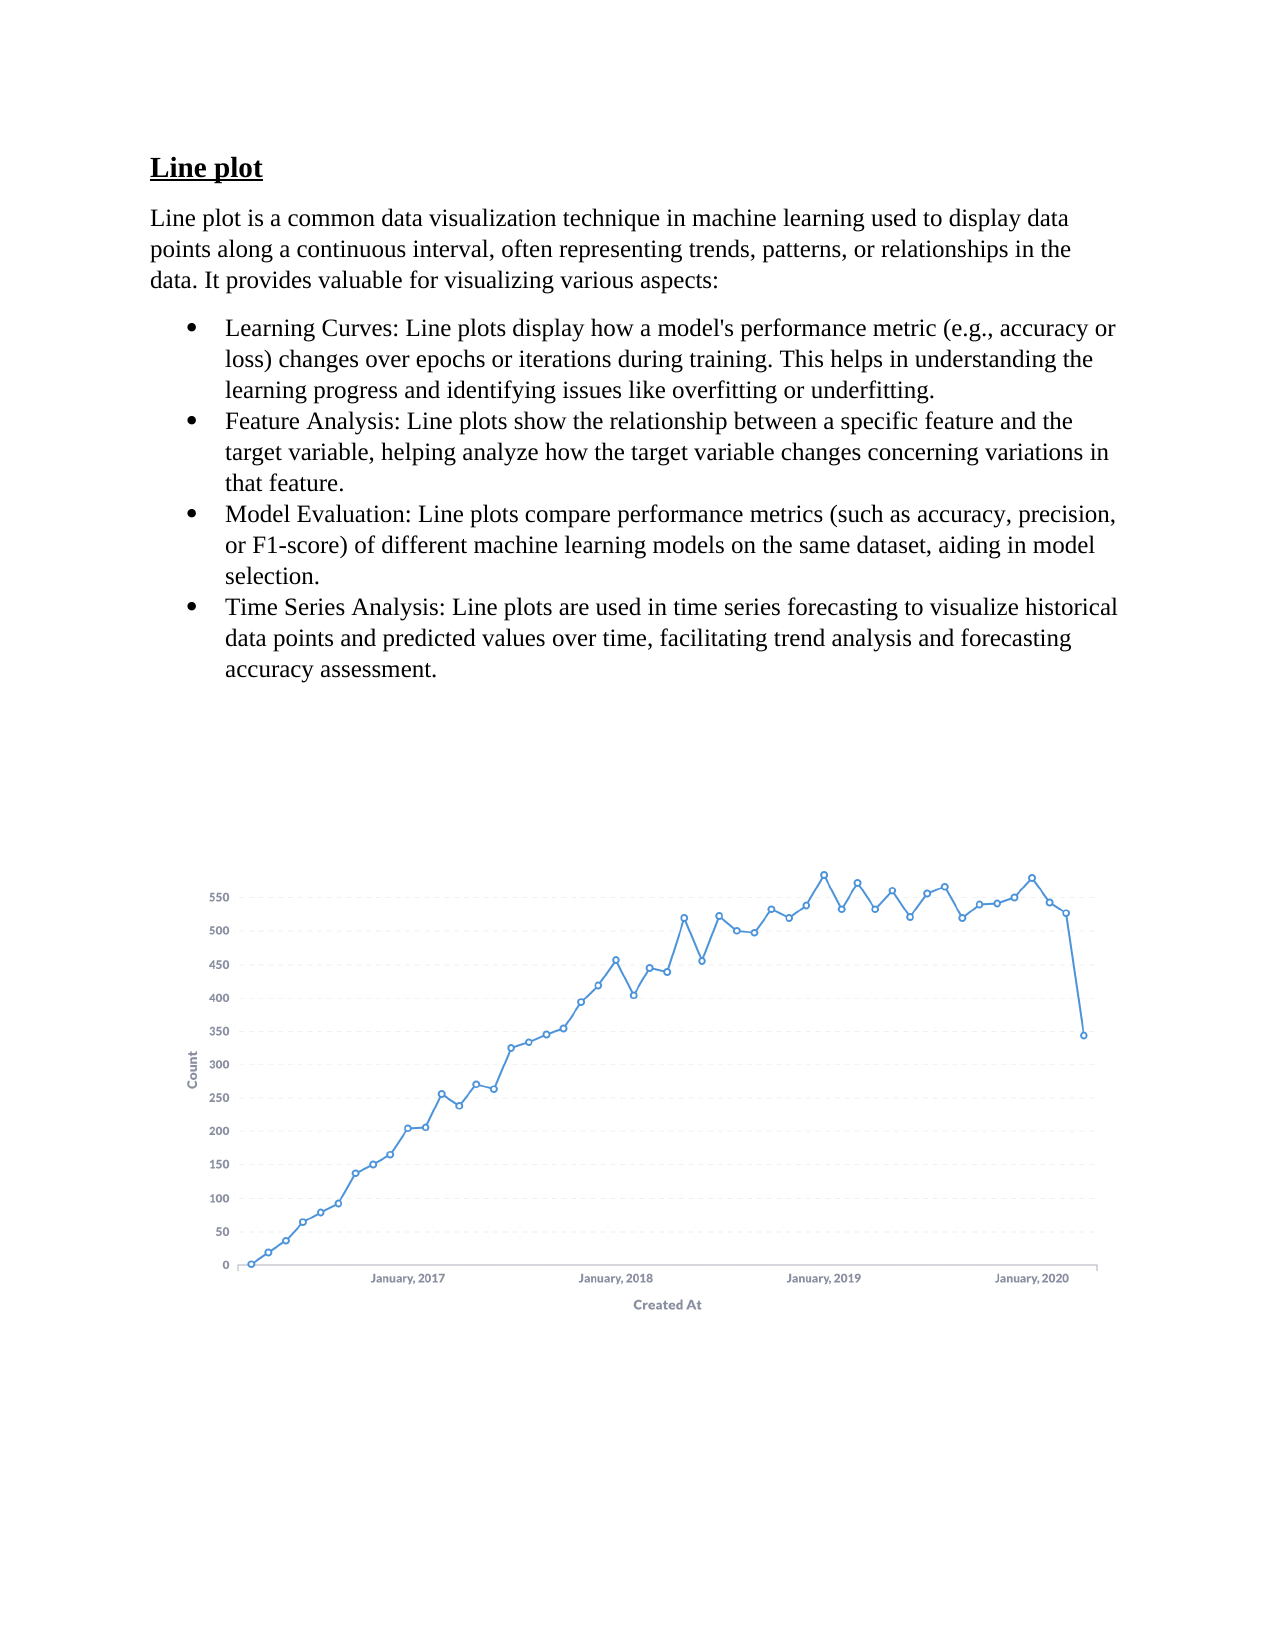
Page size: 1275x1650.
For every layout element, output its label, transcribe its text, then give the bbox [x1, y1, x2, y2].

list Time Series Analysis: Line plots are used in time series forecasting to visualize historical data points and predicted values over time, facilitating trend analysis and forecasting accuracy assessment. [187, 592, 1125, 683]
text Line plot is a common data visualization technique in machine learning used to display data points along a continuous interval, often representing trends, patterns, or relationships in the data. It provides valuable for visualizing various aspects: [150, 203, 1125, 294]
list Model Evaluation: Line plots compare performance metrics (such as accuracy, precision, or F1-score) of different machine learning models on the same dataset, aiding in model selection. [187, 499, 1125, 590]
text Line plot [150, 150, 1125, 183]
list Learning Curves: Line plots display how a model's performance metric (e.g., accuracy or loss) changes over epochs or iterations during training. This helps in understanding the learning progress and identifying issues like overfitting or underfitting. [187, 313, 1125, 403]
list Feature Analysis: Line plots show the relationship between a specific feature and the target variable, helping analyze how the target variable changes concerning variations in that feature. [187, 406, 1125, 497]
picture [150, 845, 1125, 1329]
